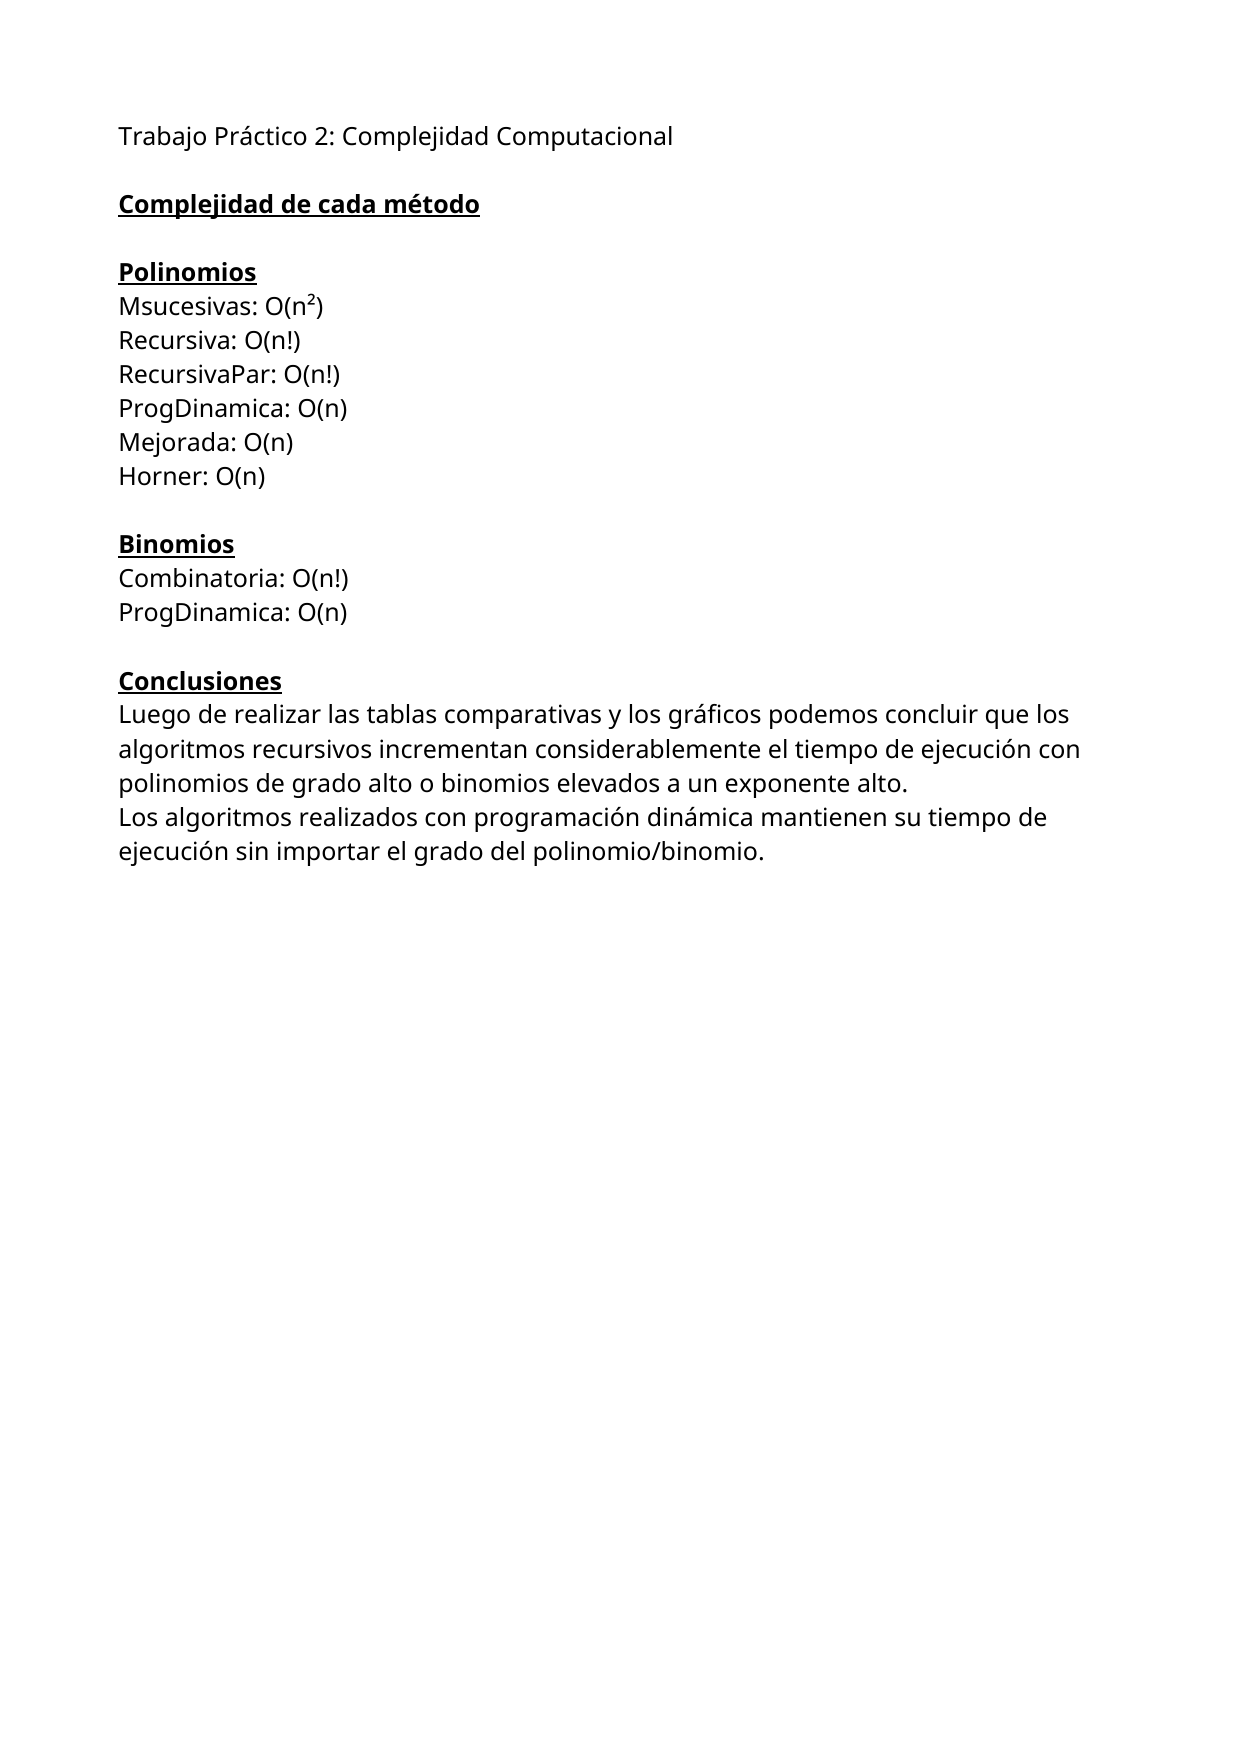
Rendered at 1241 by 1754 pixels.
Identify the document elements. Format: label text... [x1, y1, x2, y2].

text Combinatoria: O(n!) [118, 561, 1122, 595]
text Horner: O(n) [118, 459, 1122, 493]
text Msucesivas: O(n²) [118, 288, 1122, 322]
text Luego de realizar las tablas comparativas y los gráficos podemos concluir que los algoritmos recursivos incrementan considerablemente el tiempo de ejecución con polinomios de grado alto o binomios elevados a un exponente alto. [118, 697, 1122, 799]
text ProgDinamica: O(n) [118, 595, 1122, 629]
text ProgDinamica: O(n) [118, 391, 1122, 425]
text Mejorada: O(n) [118, 425, 1122, 459]
text Recursiva: O(n!) [118, 322, 1122, 357]
text Polinomios [118, 254, 1122, 288]
text Los algoritmos realizados con programación dinámica mantienen su tiempo de ejecución sin importar el grado del polinomio/binomio. [118, 799, 1122, 867]
text Trabajo Práctico 2: Complejidad Computacional [118, 118, 1122, 152]
text RecursivaPar: O(n!) [118, 357, 1122, 391]
text Conclusiones [118, 663, 1122, 697]
text Complejidad de cada método [118, 186, 1122, 220]
text Binomios [118, 527, 1122, 561]
